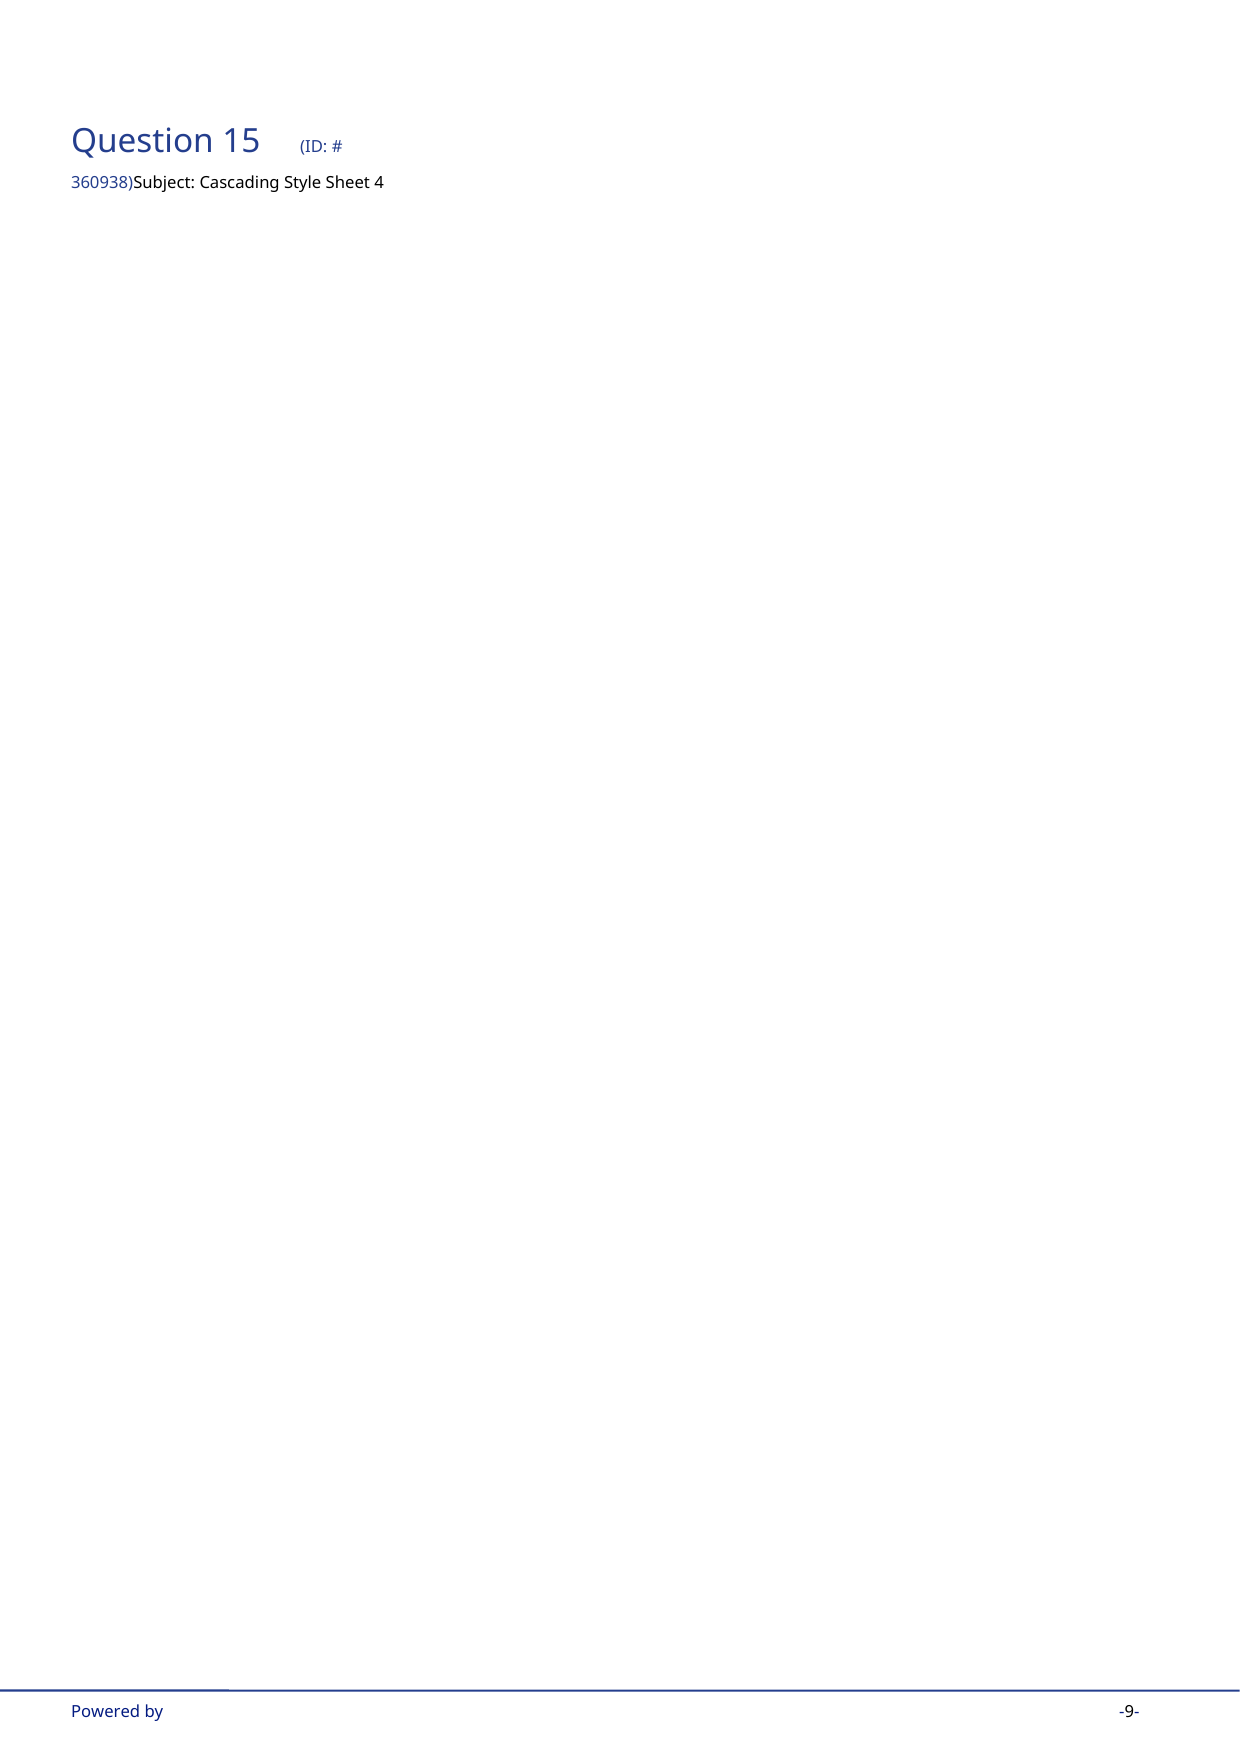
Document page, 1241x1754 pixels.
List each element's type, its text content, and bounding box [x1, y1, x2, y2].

text Question 15 (ID: # 360938)Subject: Cascading Style Sheet 4 [71, 117, 407, 193]
